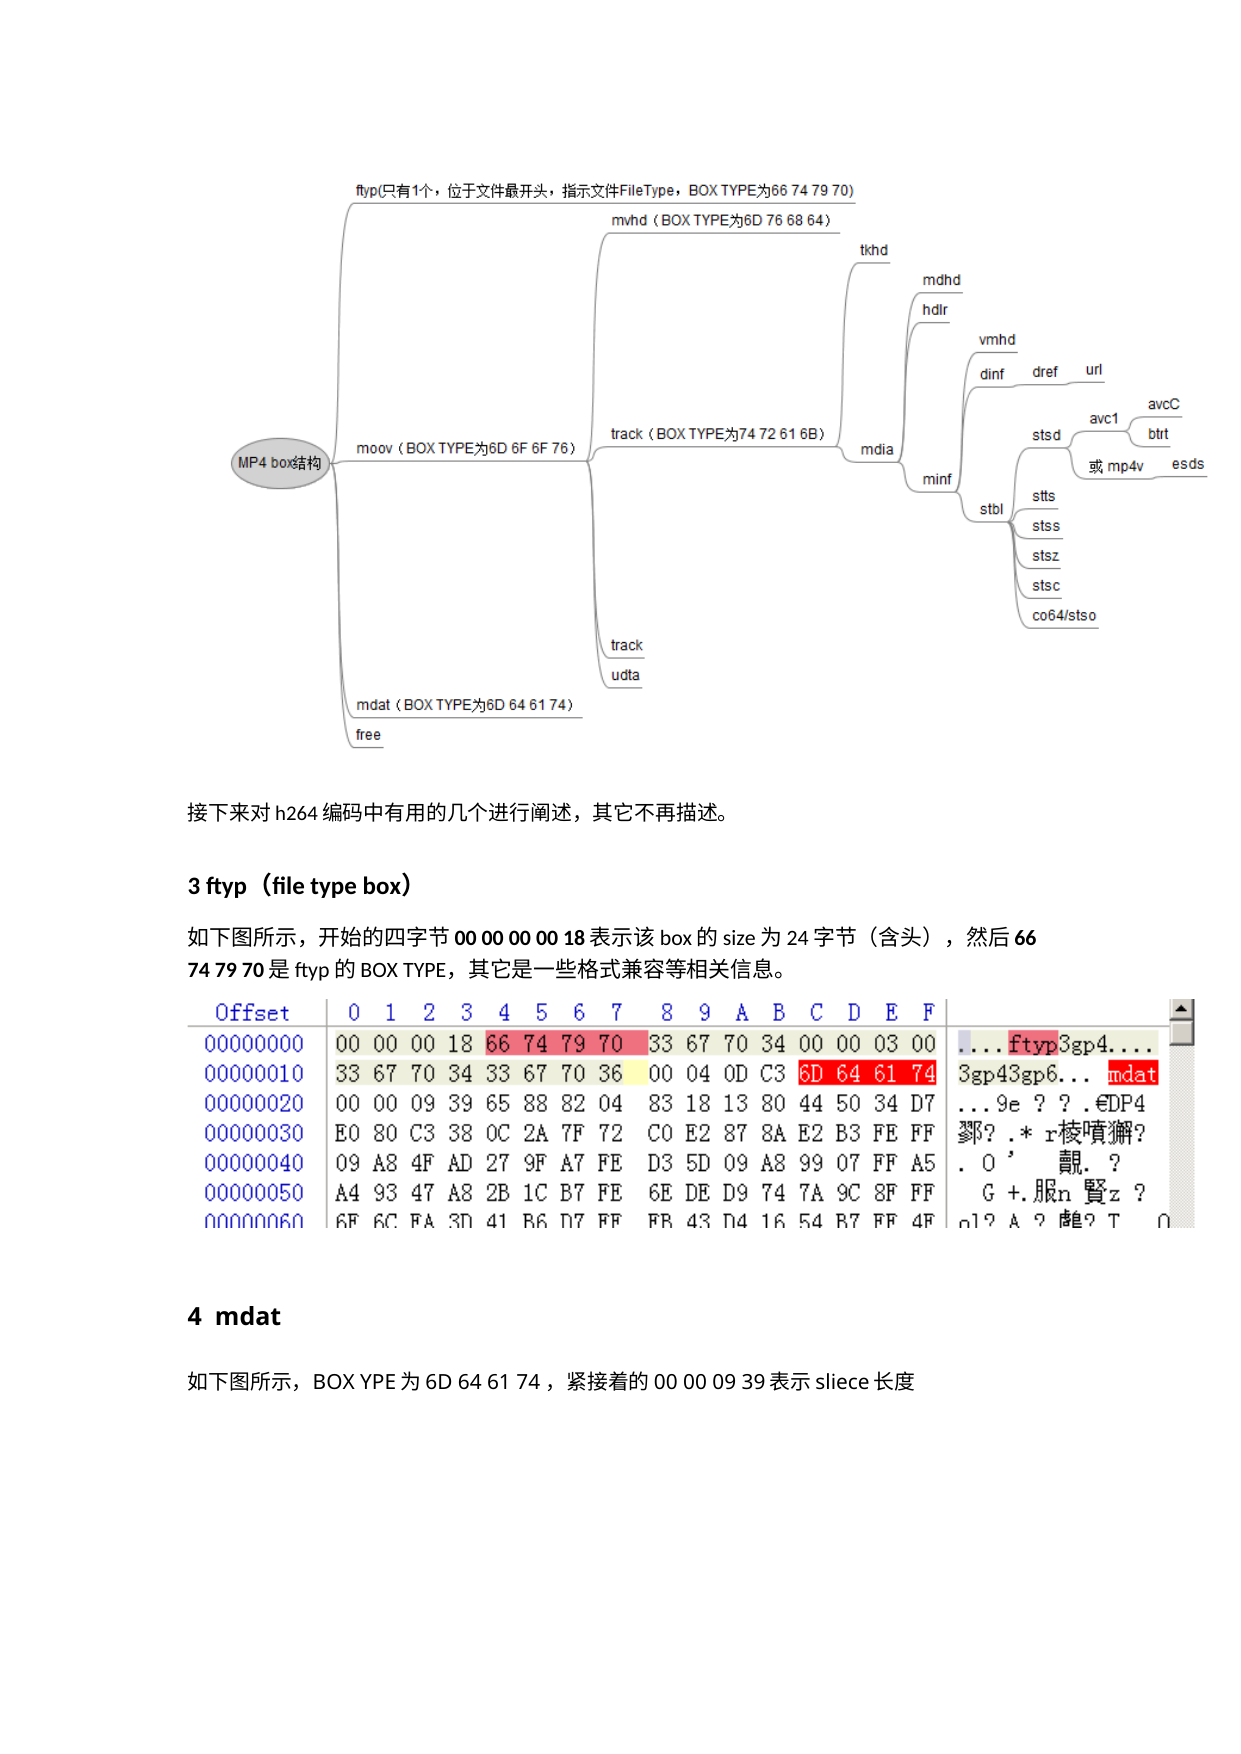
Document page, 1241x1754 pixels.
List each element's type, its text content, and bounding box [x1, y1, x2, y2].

subtitle 4 mdat [187, 1283, 1053, 1348]
subtitle 3 ftyp（file type box） [187, 851, 1053, 916]
text 如下图所示，开始的四字节00 00 00 00 18表示该box的size为24字节（含头），然后66 74 79 70是ftyp的BOX TYPE，其它是一些格式兼容等相关信息。 [187, 919, 1053, 984]
picture [187, 999, 1200, 1228]
text 接下来对h264编码中有用的几个进行阐述，其它不再描述。 [187, 795, 1053, 828]
picture [187, 162, 1241, 759]
text 如下图所示，BOX YPE为6D 64 61 74 ，紧接着的00 00 09 39表示sliece长度 [187, 1364, 1053, 1396]
